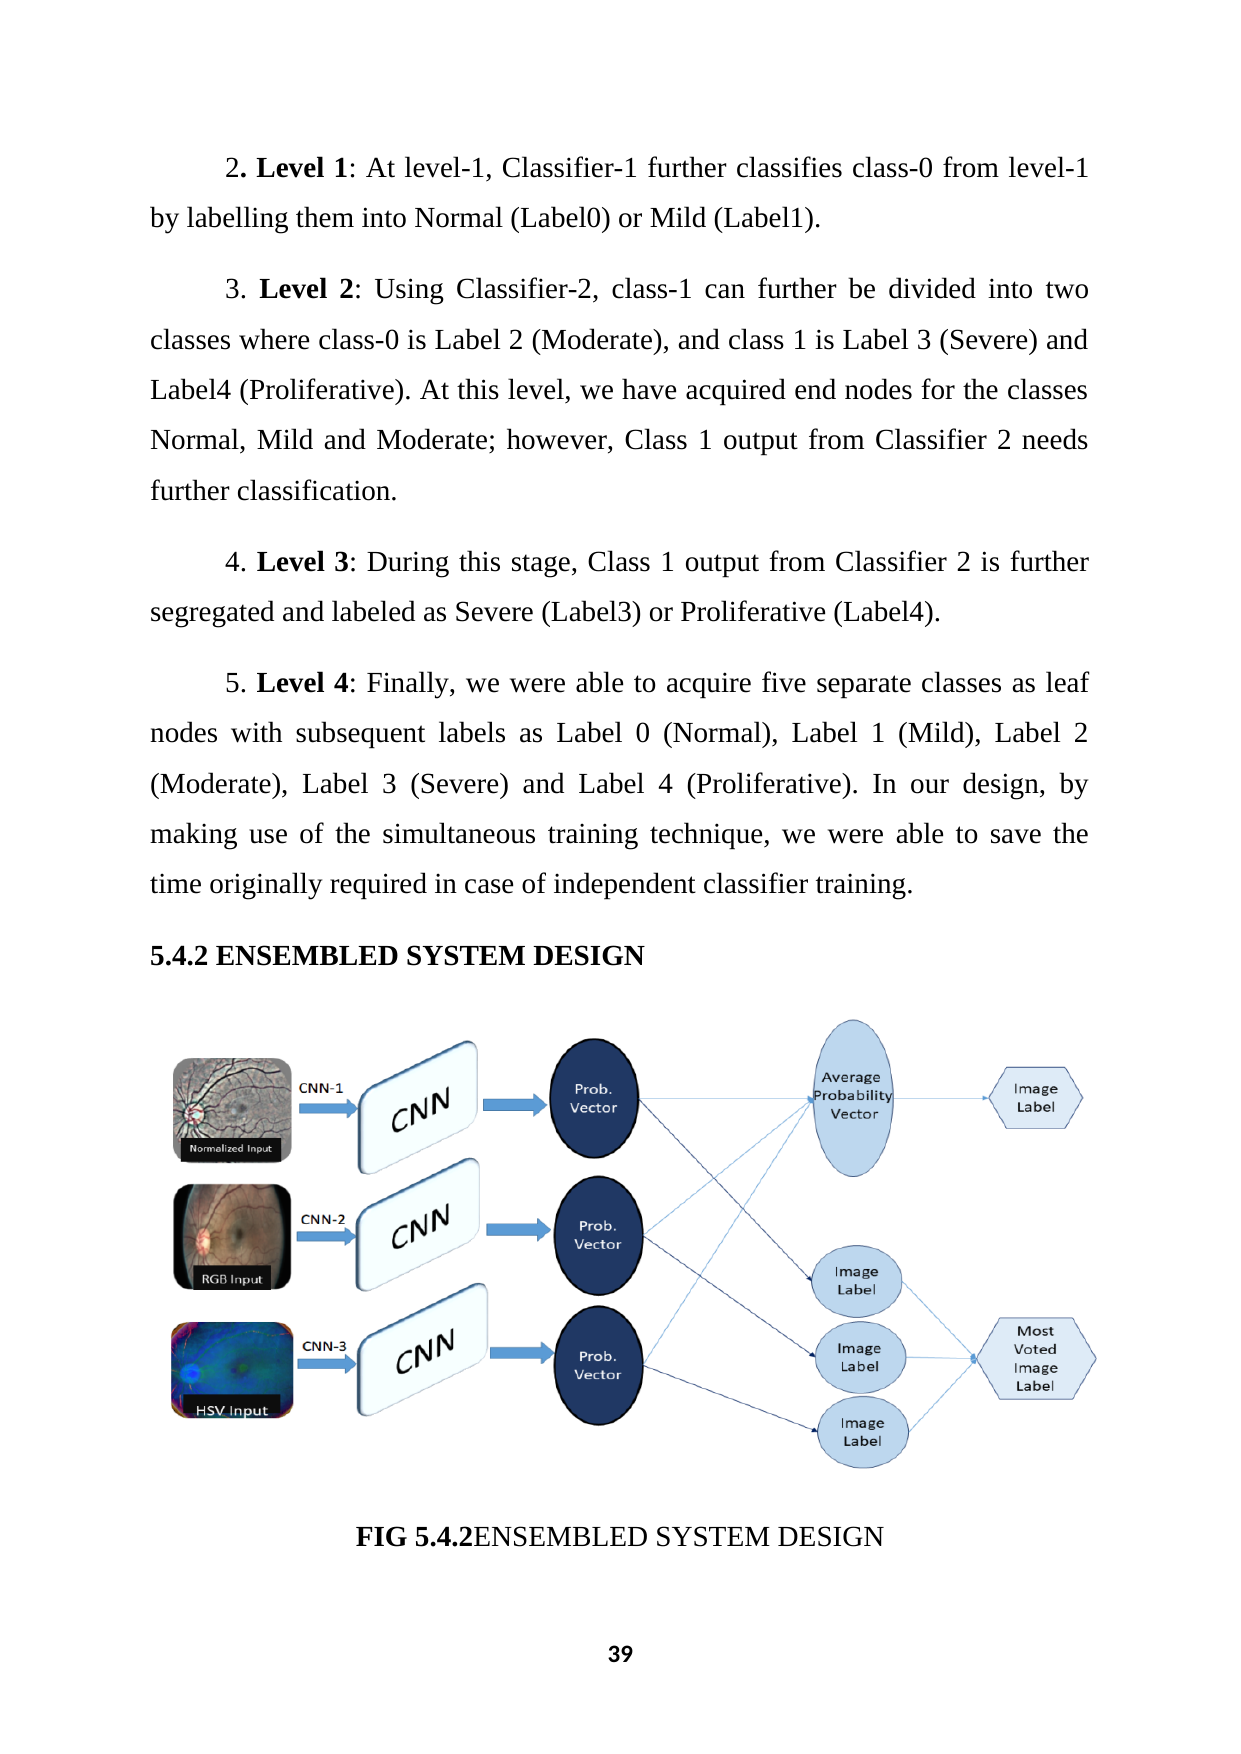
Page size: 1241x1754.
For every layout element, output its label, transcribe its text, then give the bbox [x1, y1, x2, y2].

text 3. Level 2: Using Classifier-2, class-1 can further be divided into two classes where class-0 is Label 2 (Moderate), and class 1 is Label 3 (Severe) and Label4 (Proliferative). At this level, we have acquired end nodes for the classes Normal, Mild and Moderate; however, Class 1 output from Classifier 2 needs further classification. [150, 271, 1090, 506]
text FIG 5.4.2ENSEMBLED SYSTEM DESIGN [150, 1519, 1090, 1552]
text 2. Level 1: At level-1, Classifier-1 further classifies class-0 from level-1 by labelling them into Normal (Label0) or Mild (Label1). [150, 150, 1090, 234]
picture [150, 1008, 1107, 1484]
text 4. Level 3: During this stage, Class 1 output from Classifier 2 is further segregated and labeled as Severe (Label3) or Proliferative (Label4). [150, 544, 1090, 628]
text 5.4.2 ENSEMBLED SYSTEM DESIGN [150, 938, 1090, 971]
text 5. Level 4: Finally, we were able to acquire five separate classes as leaf nodes with subsequent labels as Label 0 (Normal), Label 1 (Mild), Label 2 (Moderate), Label 3 (Severe) and Label 4 (Proliferative). In our design, by making use of the simultaneous training technique, we were able to save the time originally required in case of independent classifier training. [150, 665, 1090, 900]
